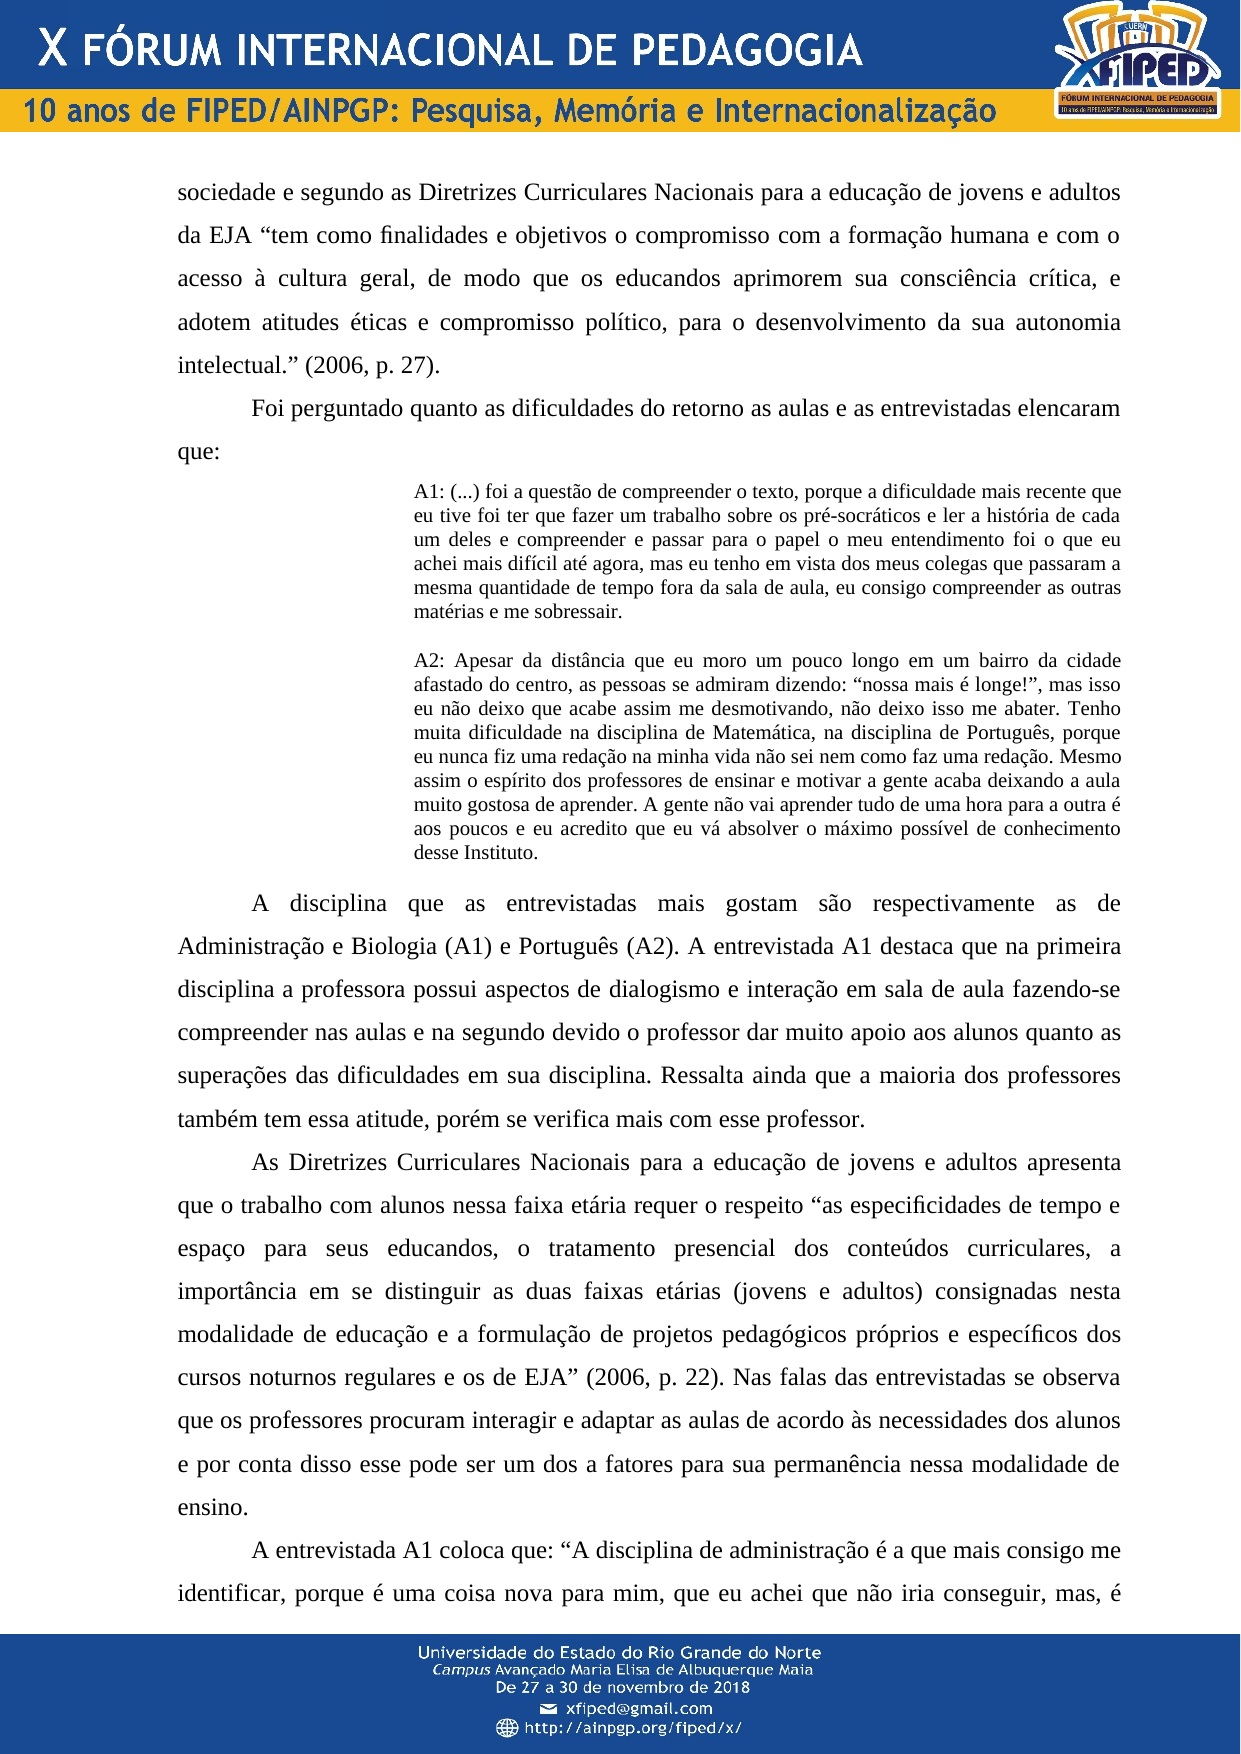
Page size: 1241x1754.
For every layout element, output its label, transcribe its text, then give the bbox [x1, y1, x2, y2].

picture [0, 0, 1241, 132]
text A2: Apesar da distância que eu moro um pouco longo em um bairro da cidade afastado do centro, as pessoas se admiram dizendo: “nossa mais é longe!”, mas isso eu não deixo que acabe assim me desmotivando, não deixo isso me abater. Tenho muita dificuldade na disciplina de Matemática, na disciplina de Português, porque eu nunca fiz uma redação na minha vida não sei nem como faz uma redação. Mesmo assim o espírito dos professores de ensinar e motivar a gente acaba deixando a aula muito gostosa de aprender. A gente não vai aprender tudo de uma hora para a outra é aos poucos e eu acredito que eu vá absolver o máximo possível de conhecimento desse Instituto. [413, 647, 1122, 864]
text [177, 1535, 1122, 1607]
text Foi perguntado quanto as dificuldades do retorno as aulas e as entrevistadas elencaram que: [177, 393, 1122, 465]
text A disciplina que as entrevistadas mais gostam são respectivamente as de Administração e Biologia (A1) e Português (A2). A entrevistada A1 destaca que na primeira disciplina a professora possui aspectos de dialogismo e interação em sala de aula fazendo-se compreender nas aulas e na segundo devido o professor dar muito apoio aos alunos quanto as superações das dificuldades em sua disciplina. Ressalta ainda que a maioria dos professores também tem essa atitude, porém se verifica mais com esse professor. [177, 888, 1122, 1132]
text A1: (...) foi a questão de compreender o texto, porque a dificuldade mais recente que eu tive foi ter que fazer um trabalho sobre os pré-socráticos e ler a história de cada um deles e compreender e passar para o papel o meu entendimento foi o que eu achei mais difícil até agora, mas eu tenho em vista dos meus colegas que passaram a mesma quantidade de tempo fora da sala de aula, eu consigo compreender as outras matérias e me sobressair. [413, 479, 1122, 623]
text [177, 177, 1122, 378]
text As Diretrizes Curriculares Nacionais para a educação de jovens e adultos apresenta que o trabalho com alunos nessa faixa etária requer o respeito “as especiﬁcidades de tempo e espaço para seus educandos, o tratamento presencial dos conteúdos curriculares, a importância em se distinguir as duas faixas etárias (jovens e adultos) consignadas nesta modalidade de educação e a formulação de projetos pedagógicos próprios e especíﬁcos dos cursos noturnos regulares e os de EJA” (2006, p. 22). Nas falas das entrevistadas se observa que os professores procuram interagir e adaptar as aulas de acordo às necessidades dos alunos e por conta disso esse pode ser um dos a fatores para sua permanência nessa modalidade de ensino. [177, 1147, 1122, 1521]
picture [0, 1634, 1241, 1754]
